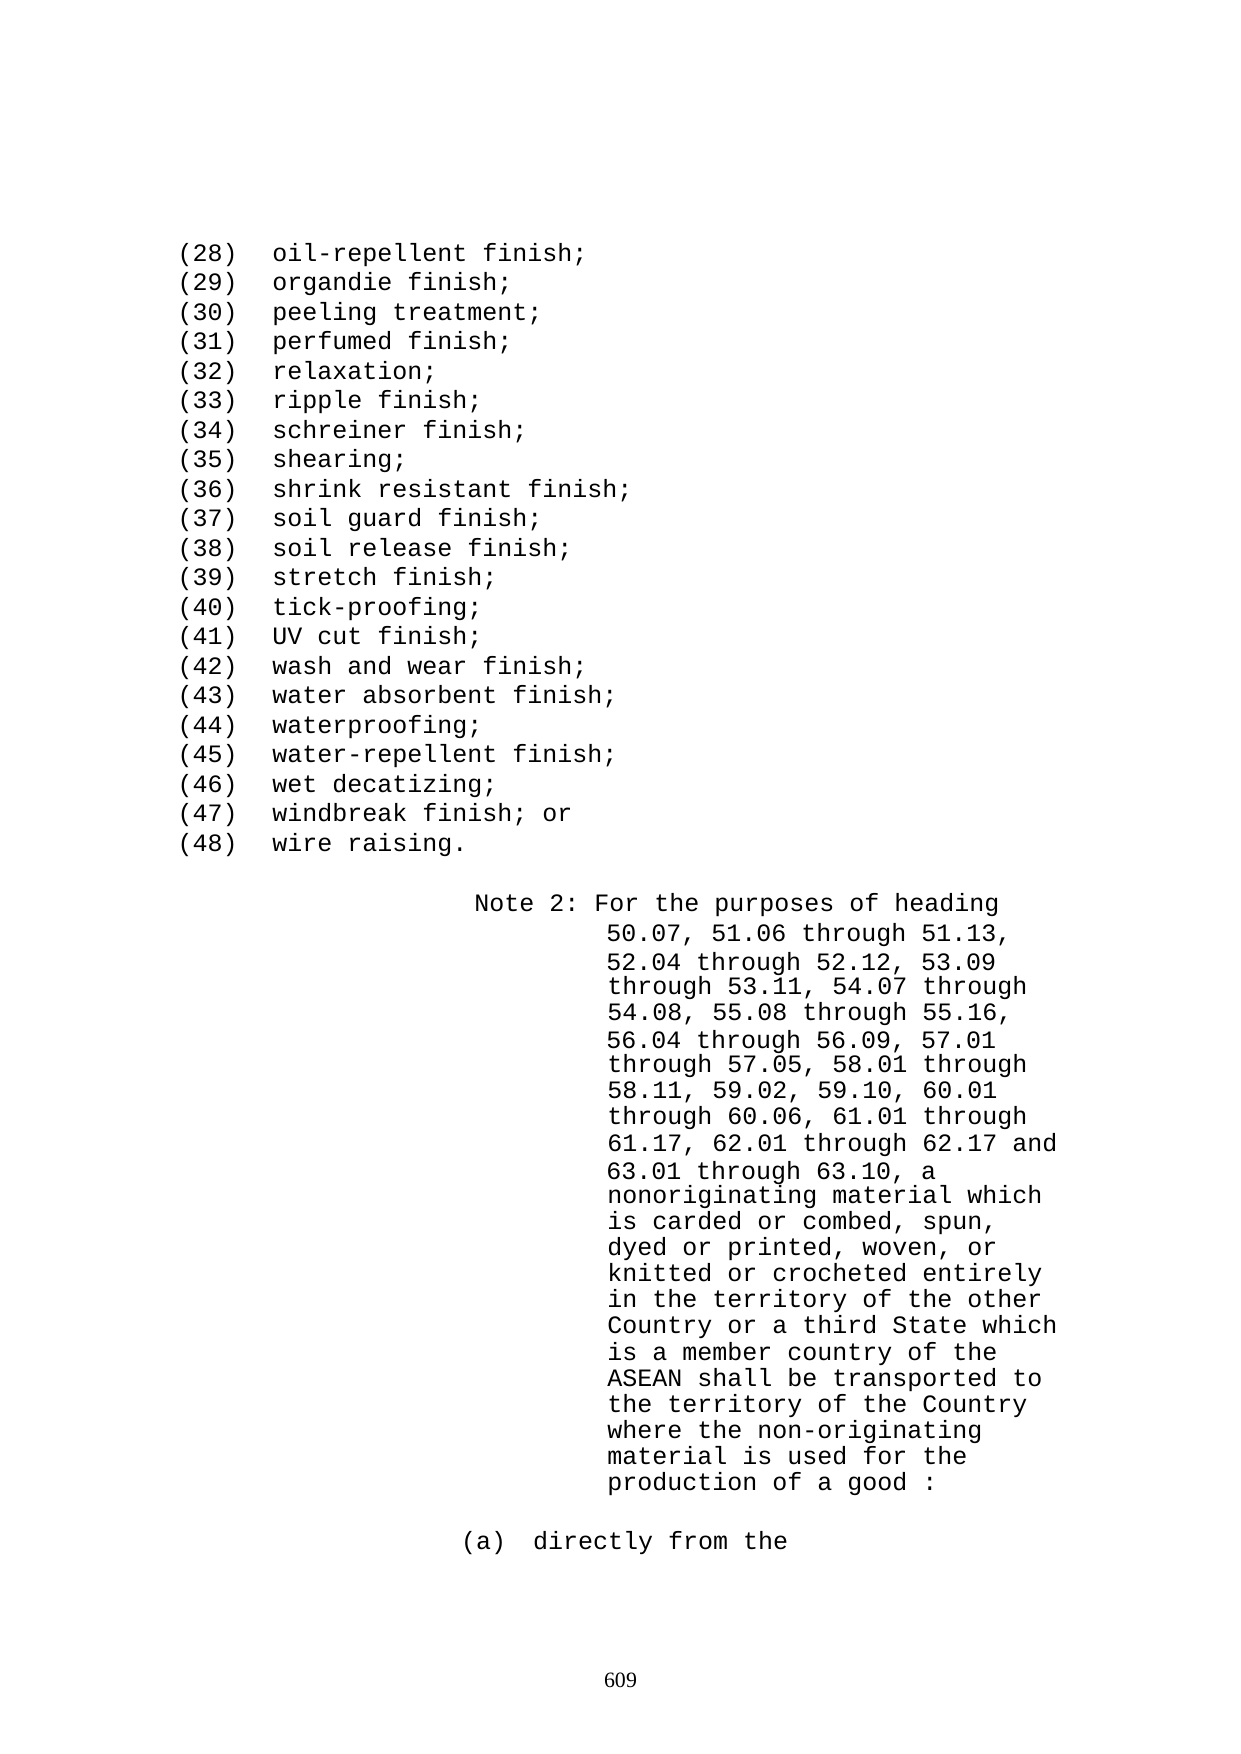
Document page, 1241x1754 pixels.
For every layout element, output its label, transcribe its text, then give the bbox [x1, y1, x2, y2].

list waterproofing; [177, 712, 1062, 738]
list UV cut finish; [177, 624, 1062, 650]
list wash and wear finish; [177, 653, 1062, 679]
list relaxation; [177, 358, 1062, 384]
text 56.04 through 56.09, 57.01 through 57.05, 58.01 through 58.11, 59.02, 59.10, 60.01 through 60.06, 61.01 through 61.17, 62.01 through 62.17 and [606, 1028, 1062, 1158]
list wire raising. [177, 830, 1062, 856]
text 50.07, 51.06 through 51.13, [177, 919, 1011, 946]
list windbreak finish; or [177, 801, 1062, 827]
list soil guard finish; [177, 506, 1062, 532]
list water absorbent finish; [177, 683, 1062, 709]
list oil-repellent finish; [177, 241, 1062, 267]
text 52.04 through 52.12, 53.09 through 53.11, 54.07 through 54.08, 55.08 through 55.16, [606, 949, 1062, 1028]
list tick-proofing; [177, 594, 1062, 620]
list stretch finish; [177, 565, 1062, 591]
list wet decatizing; [177, 771, 1062, 797]
list perfumed finish; [177, 329, 1062, 355]
list directly from the [461, 1529, 1062, 1555]
list water-repellent finish; [177, 742, 1062, 768]
list soil release finish; [177, 535, 1062, 561]
list schreiner finish; [177, 417, 1062, 443]
text 63.01 through 63.10, a nonoriginating material which is carded or combed, spun, dyed or printed, woven, or knitted or crocheted entirely in the territory of the other Country or a third State which is a member country of the ASEAN shall be transported to the territory of the Country where the non-originating material is used for the production of a good : [606, 1158, 1062, 1498]
list shearing; [177, 447, 1062, 473]
list ripple finish; [177, 388, 1062, 414]
list organdie finish; [177, 270, 1062, 296]
text Note 2: For the purposes of heading [176, 890, 1062, 916]
list peeling treatment; [177, 299, 1062, 326]
list shrink resistant finish; [177, 476, 1062, 502]
